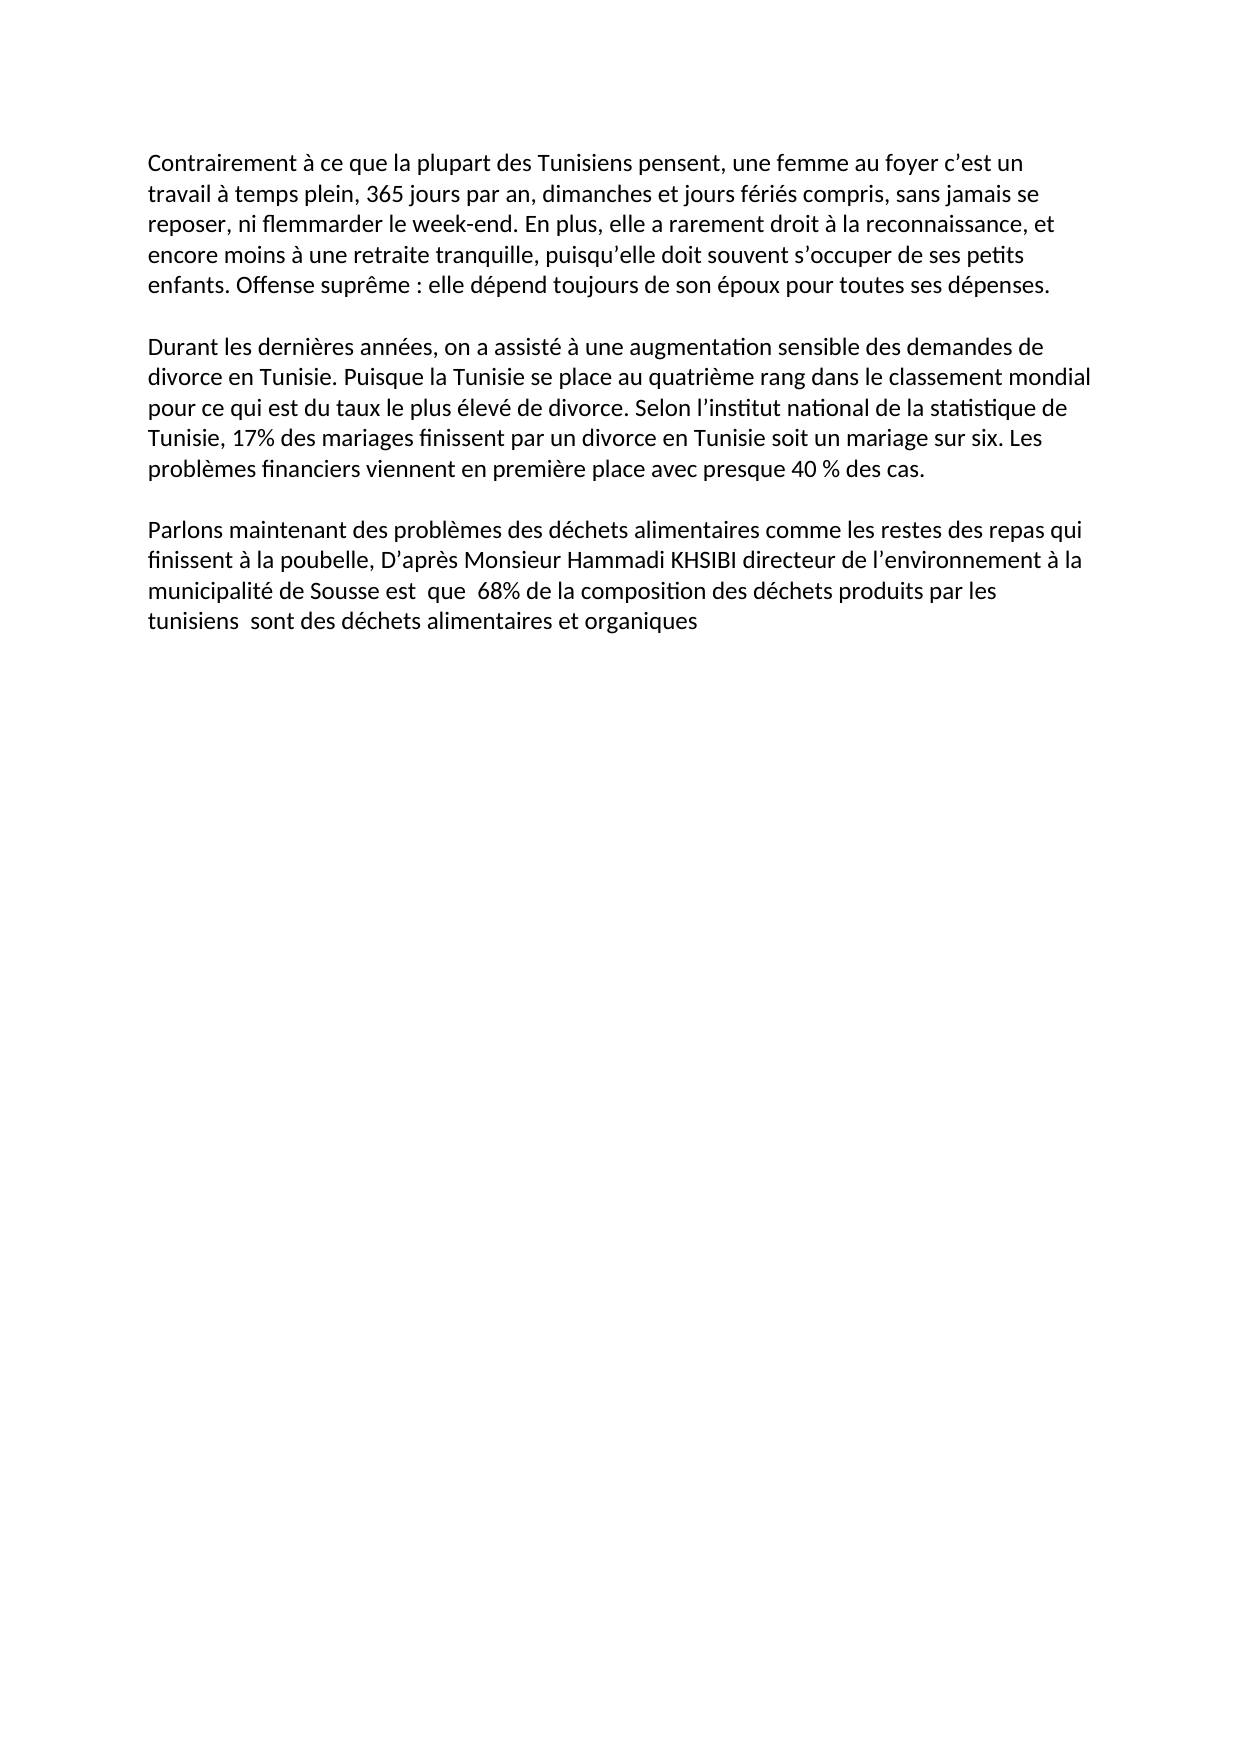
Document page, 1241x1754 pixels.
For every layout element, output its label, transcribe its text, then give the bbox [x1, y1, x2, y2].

text Parlons maintenant des problèmes des déchets alimentaires comme les restes des repas qui finissent à la poubelle, D’après Monsieur Hammadi KHSIBI directeur de l’environnement à la municipalité de Sousse est que 68% de la composition des déchets produits par les tunisiens sont des déchets alimentaires et organiques [148, 514, 1093, 636]
text Durant les dernières années, on a assisté à une augmentation sensible des demandes de divorce en Tunisie. Puisque la Tunisie se place au quatrième rang dans le classement mondial pour ce qui est du taux le plus élevé de divorce. Selon l’institut national de la statistique de Tunisie, 17% des mariages finissent par un divorce en Tunisie soit un mariage sur six. Les problèmes financiers viennent en première place avec presque 40 % des cas. [148, 331, 1093, 483]
text Contrairement à ce que la plupart des Tunisiens pensent, une femme au foyer c’est un travail à temps plein, 365 jours par an, dimanches et jours fériés compris, sans jamais se reposer, ni flemmarder le week-end. En plus, elle a rarement droit à la reconnaissance, et encore moins à une retraite tranquille, puisqu’elle doit souvent s’occuper de ses petits enfants. Offense suprême : elle dépend toujours de son époux pour toutes ses dépenses. [148, 148, 1093, 300]
